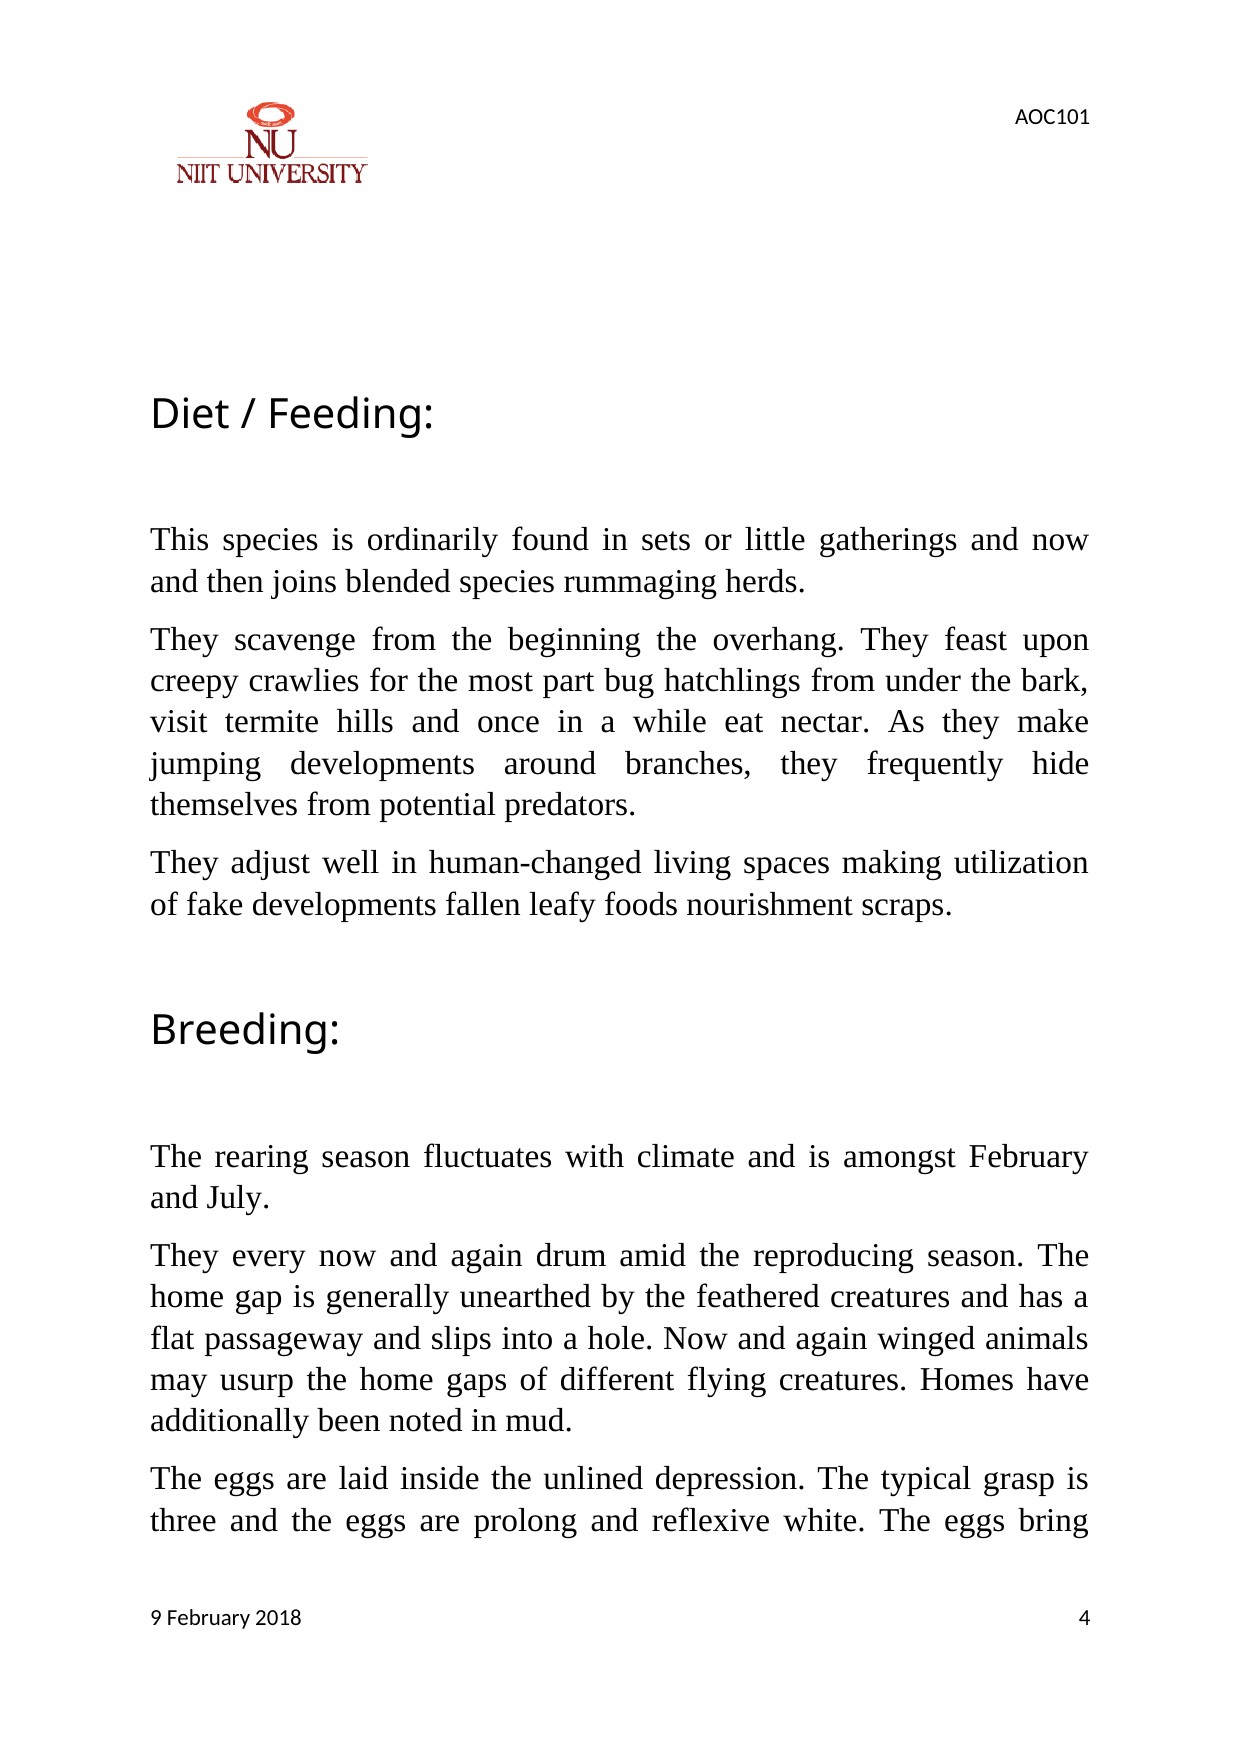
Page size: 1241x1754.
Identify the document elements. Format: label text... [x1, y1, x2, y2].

text They adjust well in human-changed living spaces making utilization of fake developments fallen leafy foods nourishment scraps. [150, 842, 1090, 922]
text This species is ordinarily found in sets or little gatherings and now and then joins blended species rummaging herds. [150, 520, 1090, 599]
text They scavenge from the beginning the overhang. They feast upon creepy crawlies for the most part bug hatchlings from under the bark, visit termite hills and once in a while eat nectar. As they make jumping developments around branches, they frequently hide themselves from potential predators. [150, 619, 1090, 823]
text Breeding: [150, 1000, 1090, 1057]
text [150, 1459, 1090, 1538]
text Diet / Feeding: [150, 384, 1090, 441]
text They every now and again drum amid the reproducing season. The home gap is generally unearthed by the feathered creatures and has a flat passageway and slips into a hole. Now and again winged animals may usurp the home gaps of different flying creatures. Homes have additionally been noted in mud. [150, 1235, 1090, 1439]
text The rearing season fluctuates with climate and is amongst February and July. [150, 1136, 1090, 1216]
